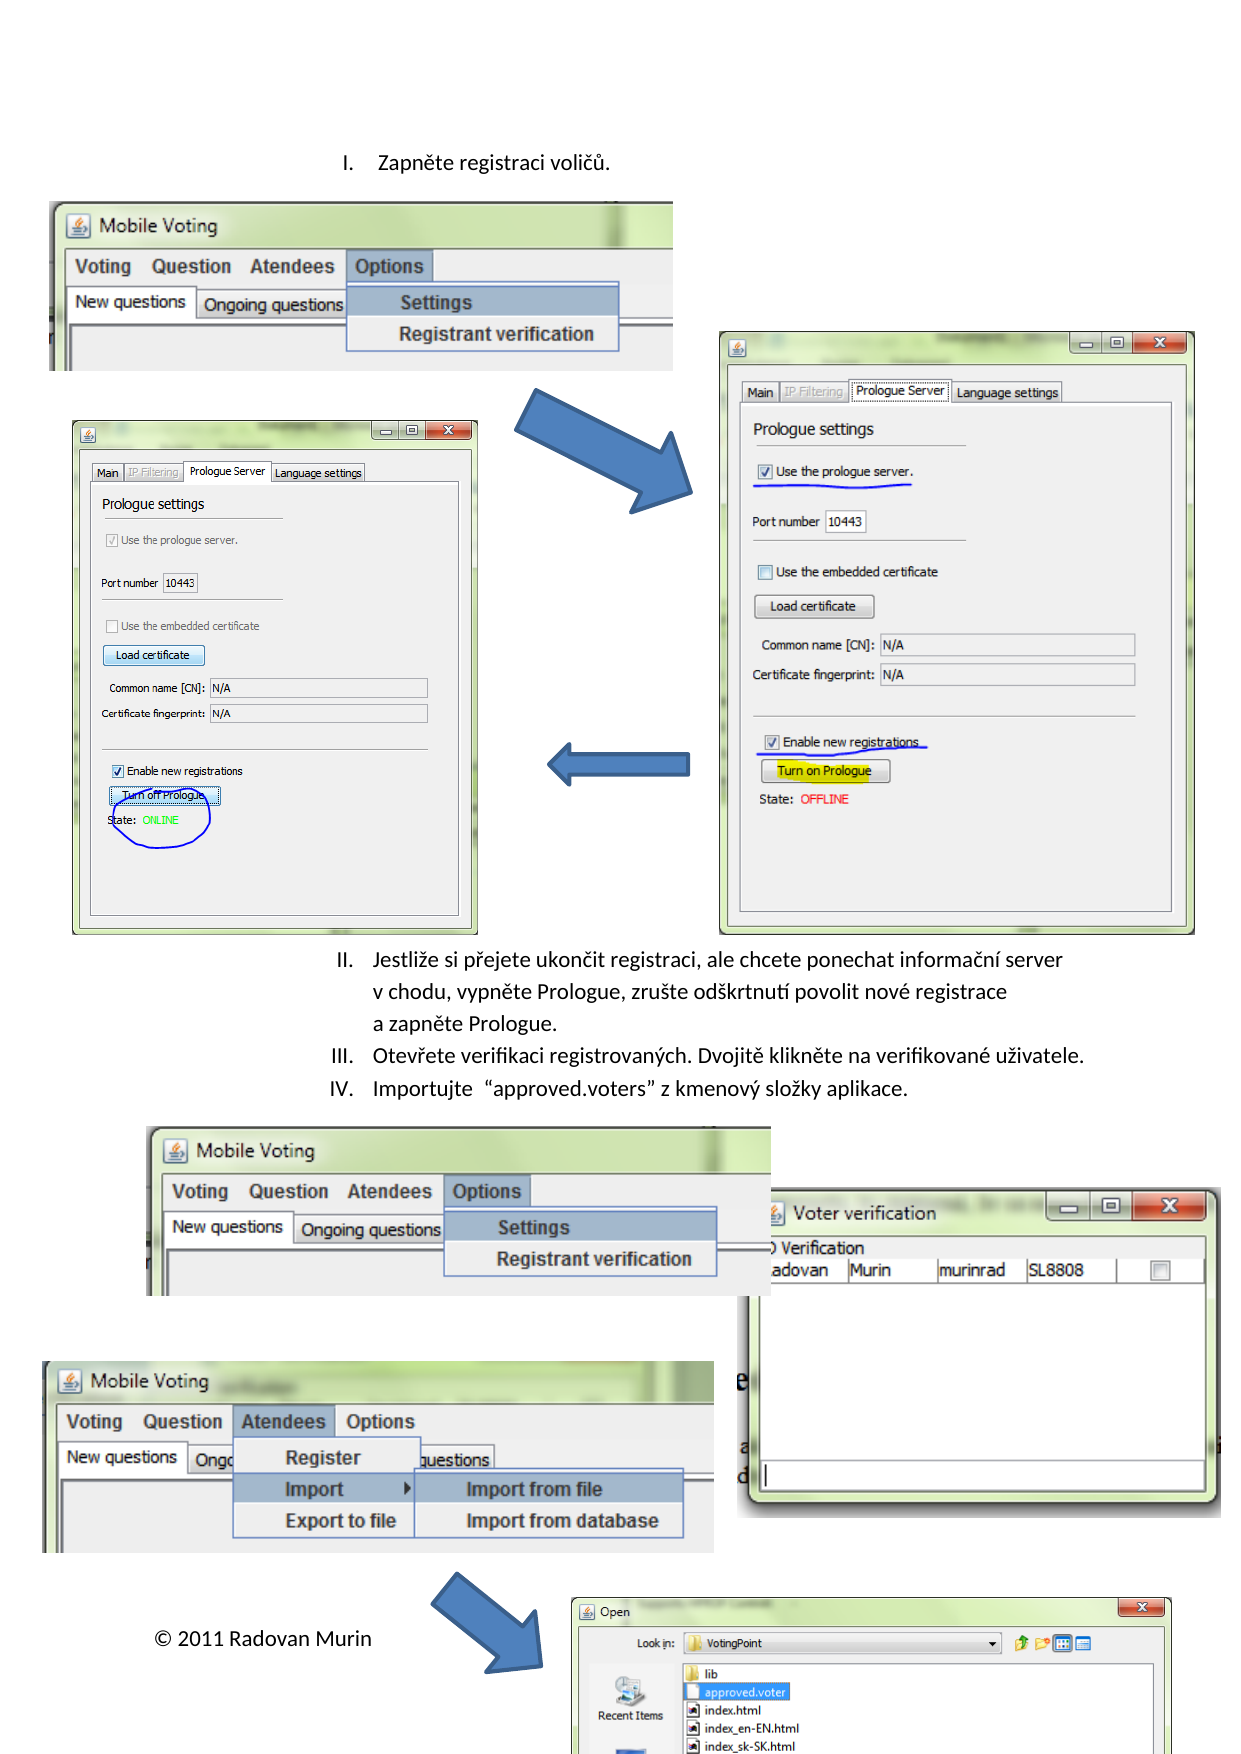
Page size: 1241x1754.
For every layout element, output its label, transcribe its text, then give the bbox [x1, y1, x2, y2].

picture [146, 1126, 1221, 1518]
picture [72, 420, 478, 935]
list Otevřete verifikaci registrovaných. Dvojitě klikněte na verifikované uživatele. [354, 1041, 1093, 1069]
picture [571, 1597, 1172, 1754]
picture [42, 1361, 714, 1553]
list Importujte “approved.voters” z kmenový složky aplikace. [354, 1074, 1093, 1102]
picture [719, 331, 1195, 935]
list Zapněte registraci voličů. [354, 148, 1093, 176]
picture [49, 201, 673, 371]
list Jestliže si přejete ukončit registraci, ale chcete ponechat informační server v chodu, vypněte Prologue, zrušte odškrtnutí povolit nové registrace a zapněte Prologue. [354, 180, 1093, 1037]
